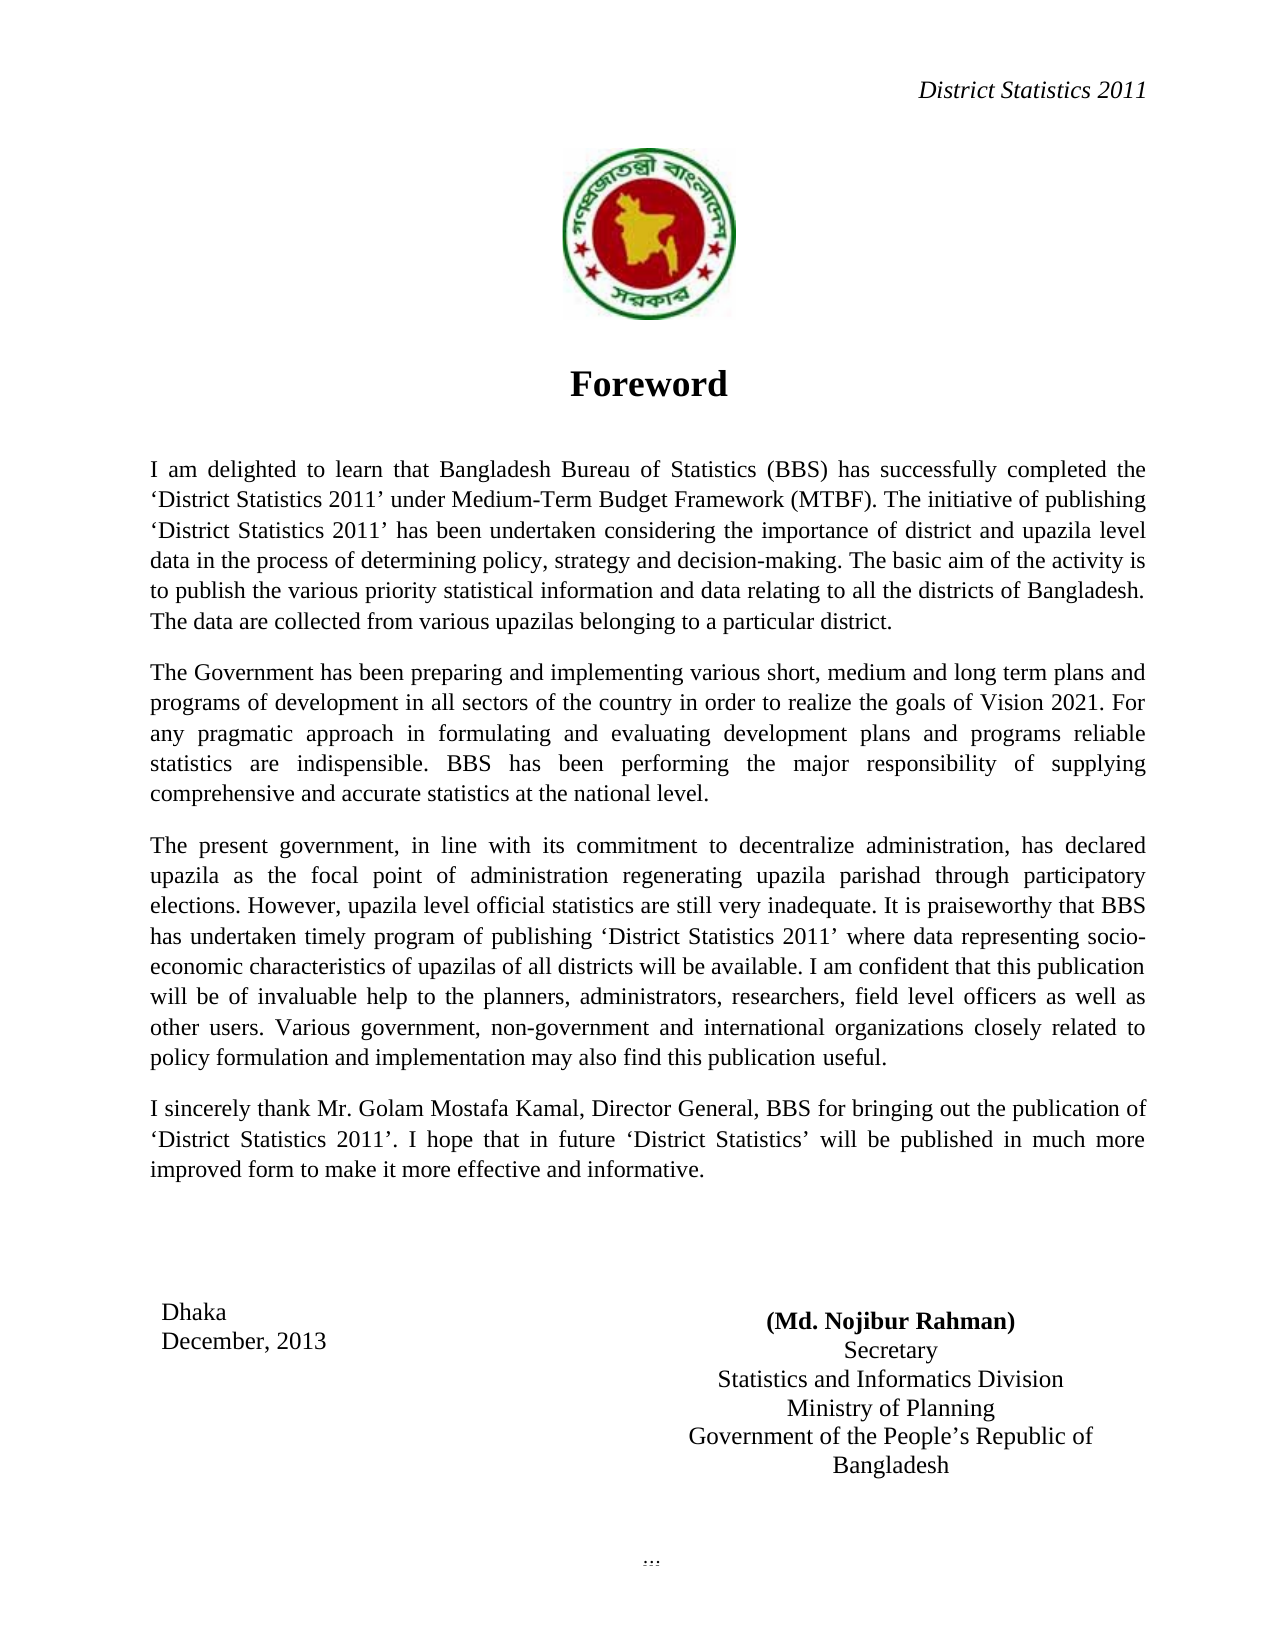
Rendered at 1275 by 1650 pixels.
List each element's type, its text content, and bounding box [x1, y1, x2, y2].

text I sincerely thank Mr. Golam Mostafa Kamal, Director General, BBS for bringing out the publication of ‘District Statistics 2011’. I hope that in future ‘District Statistics’ will be published in much more improved form to make it more effective and informative. [150, 1094, 1148, 1183]
subtitle (Md. Nojibur Rahman) [688, 1307, 1093, 1335]
subtitle Foreword [133, 362, 1164, 405]
text Secretary [688, 1335, 1093, 1364]
text Government of the People’s Republic of Bangladesh [688, 1421, 1093, 1479]
text The Government has been preparing and implementing various short, medium and long term plans and programs of development in all sectors of the country in order to realize the goals of Vision 2021. For any pragmatic approach in formulating and evaluating development plans and programs reliable statistics are indispensible. BBS has been performing the major responsibility of supplying comprehensive and accurate statistics at the national level. [150, 658, 1148, 807]
picture [562, 148, 736, 320]
text I am delighted to learn that Bangladesh Bureau of Statistics (BBS) has successfully completed the ‘District Statistics 2011’ under Medium-Term Budget Framework (MTBF). The initiative of publishing ‘District Statistics 2011’ has been undertaken considering the importance of district and upazila level data in the process of determining policy, strategy and decision-making. The basic aim of the activity is to publish the various priority statistical information and data relating to all the districts of Bangladesh. The data are collected from various upazilas belonging to a particular district. [150, 455, 1148, 634]
text Statistics and Informatics Division Ministry of Planning [688, 1364, 1093, 1421]
text Dhaka December, 2013 [161, 1297, 329, 1354]
text The present government, in line with its commitment to decentralize administration, has declared upazila as the focal point of administration regenerating upazila parishad through participatory elections. However, upazila level official statistics are still very inadequate. It is praiseworthy that BBS has undertaken timely program of publishing ‘District Statistics 2011’ where data representing socio- economic characteristics of upazilas of all districts will be available. I am confident that this publication will be of invaluable help to the planners, administrators, researchers, field level officers as well as other users. Various government, non-government and international organizations closely related to policy formulation and implementation may also find this publication useful. [150, 831, 1148, 1071]
